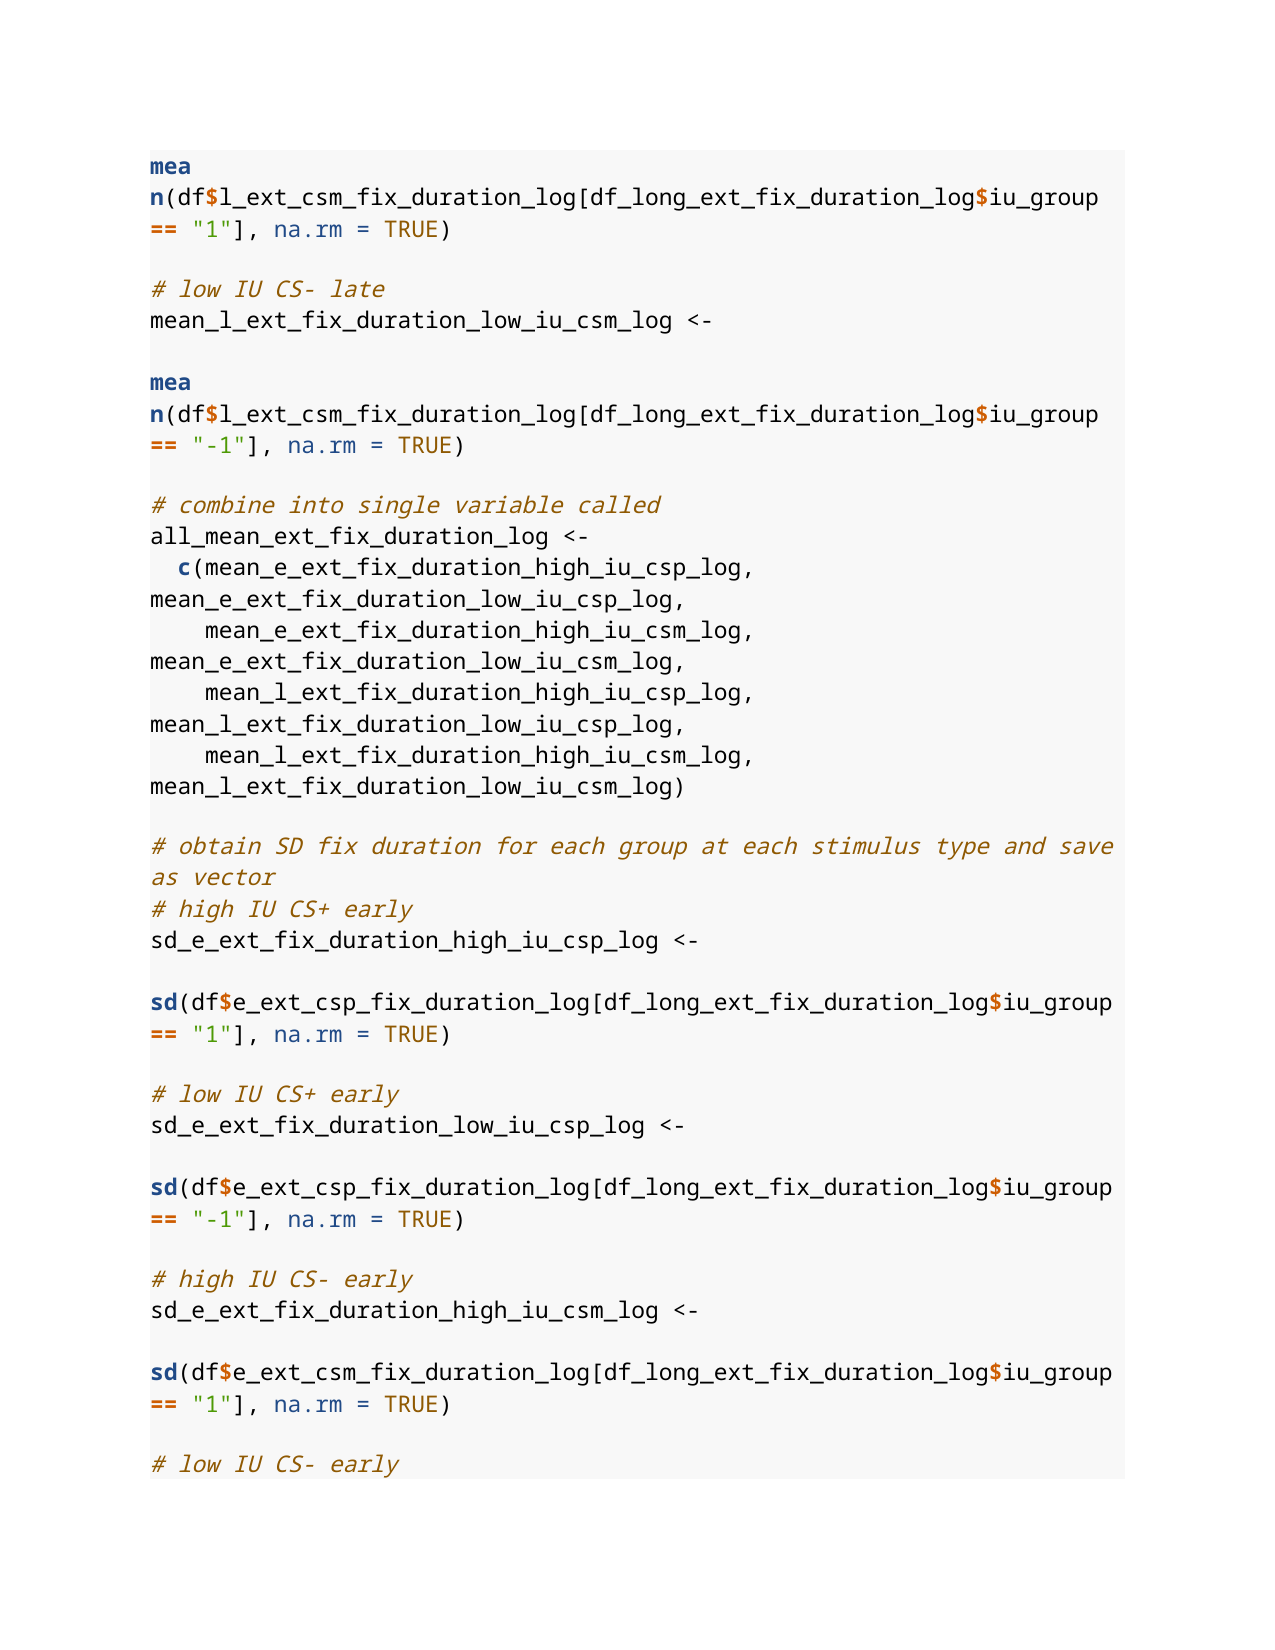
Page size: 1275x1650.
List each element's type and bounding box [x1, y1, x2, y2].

text [150, 150, 1125, 1479]
